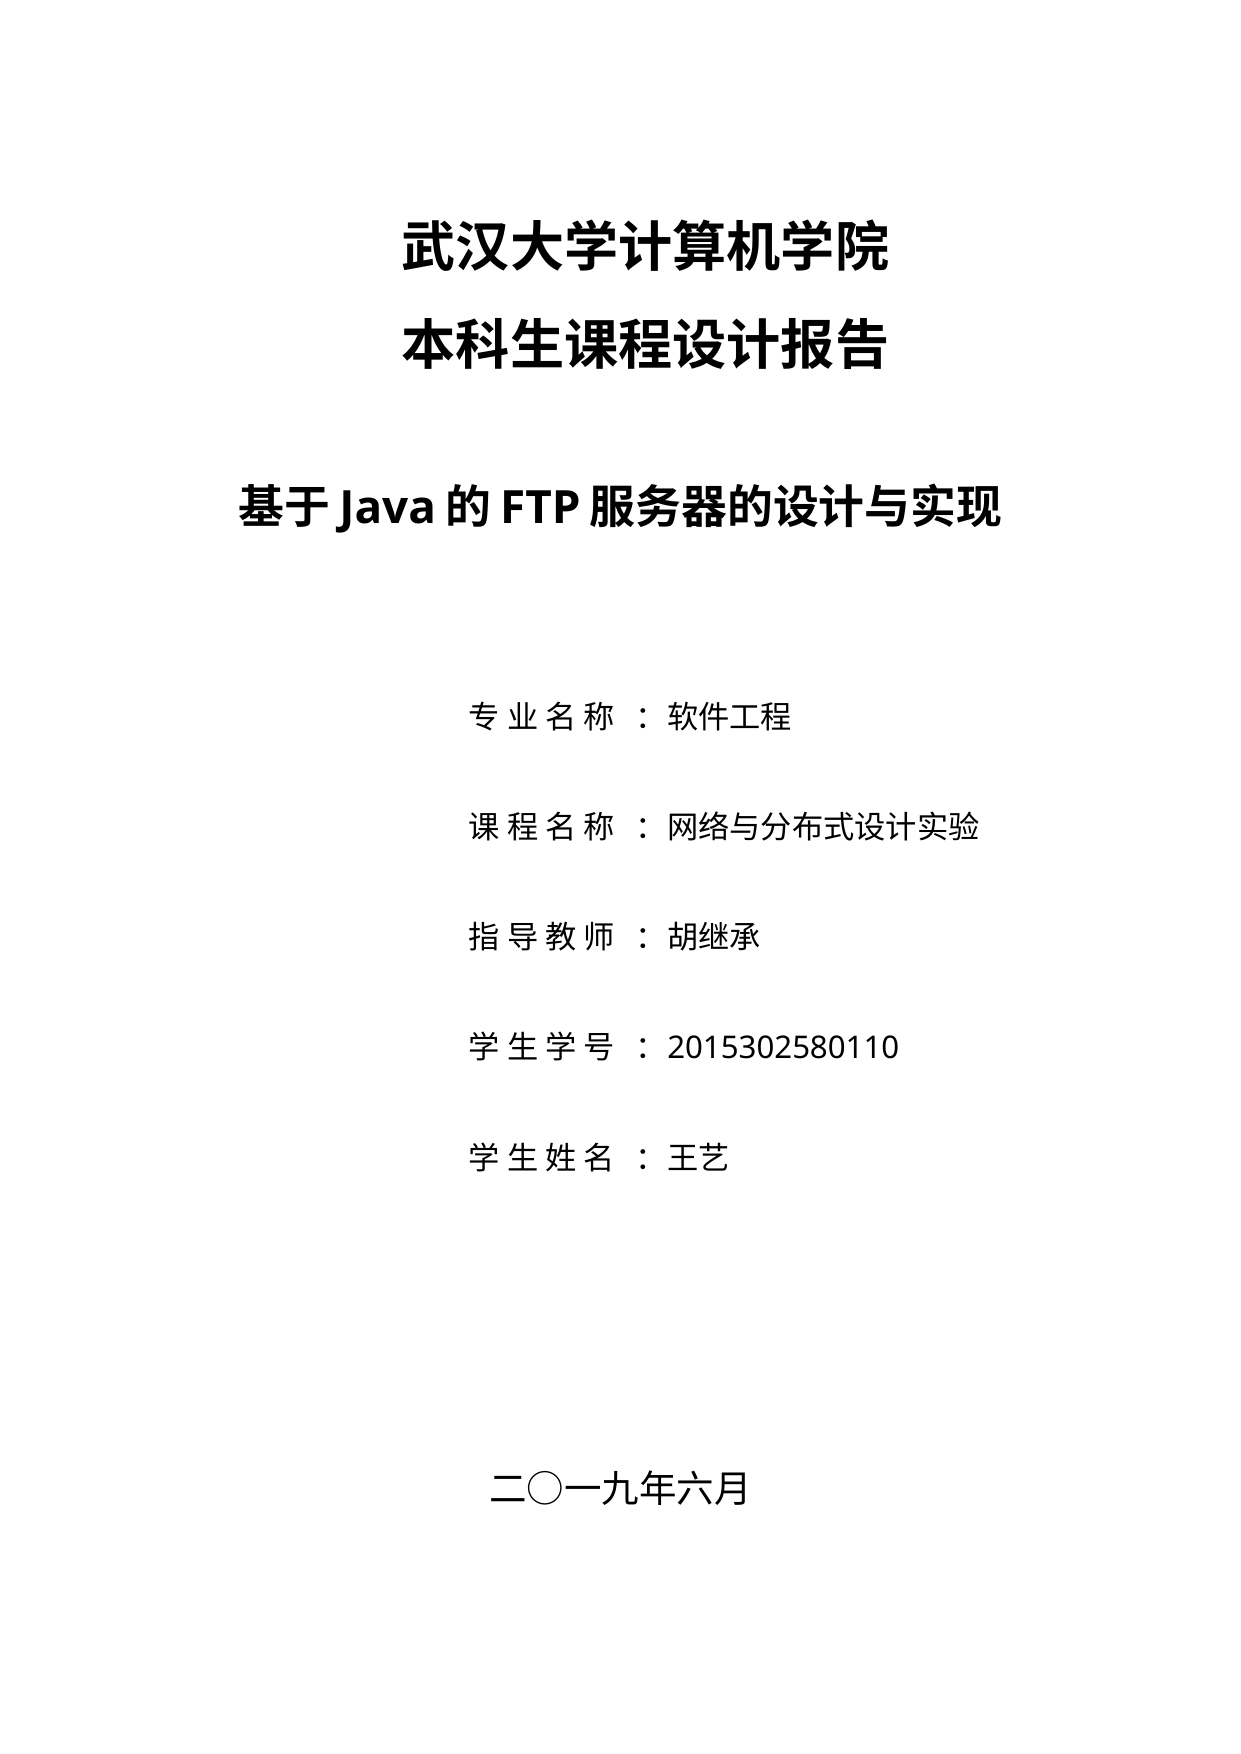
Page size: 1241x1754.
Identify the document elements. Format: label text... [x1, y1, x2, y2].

text 学 生 姓 名 ：王艺 [187, 1123, 1053, 1188]
text 学 生 学 号 ：2015302580110 [187, 1013, 1053, 1078]
text 二○一九年六月 [187, 1453, 1053, 1518]
text 指 导 教 师 ：胡继承 [187, 902, 1053, 967]
text 课 程 名 称 ：网络与分布式设计实验 [187, 792, 1053, 857]
text 基于Java的FTP服务器的设计与实现 [187, 454, 1053, 552]
text 专 业 名 称 ：软件工程 [187, 682, 1053, 747]
text 武汉大学计算机学院 [237, 194, 1053, 292]
text 本科生课程设计报告 [237, 292, 1053, 389]
